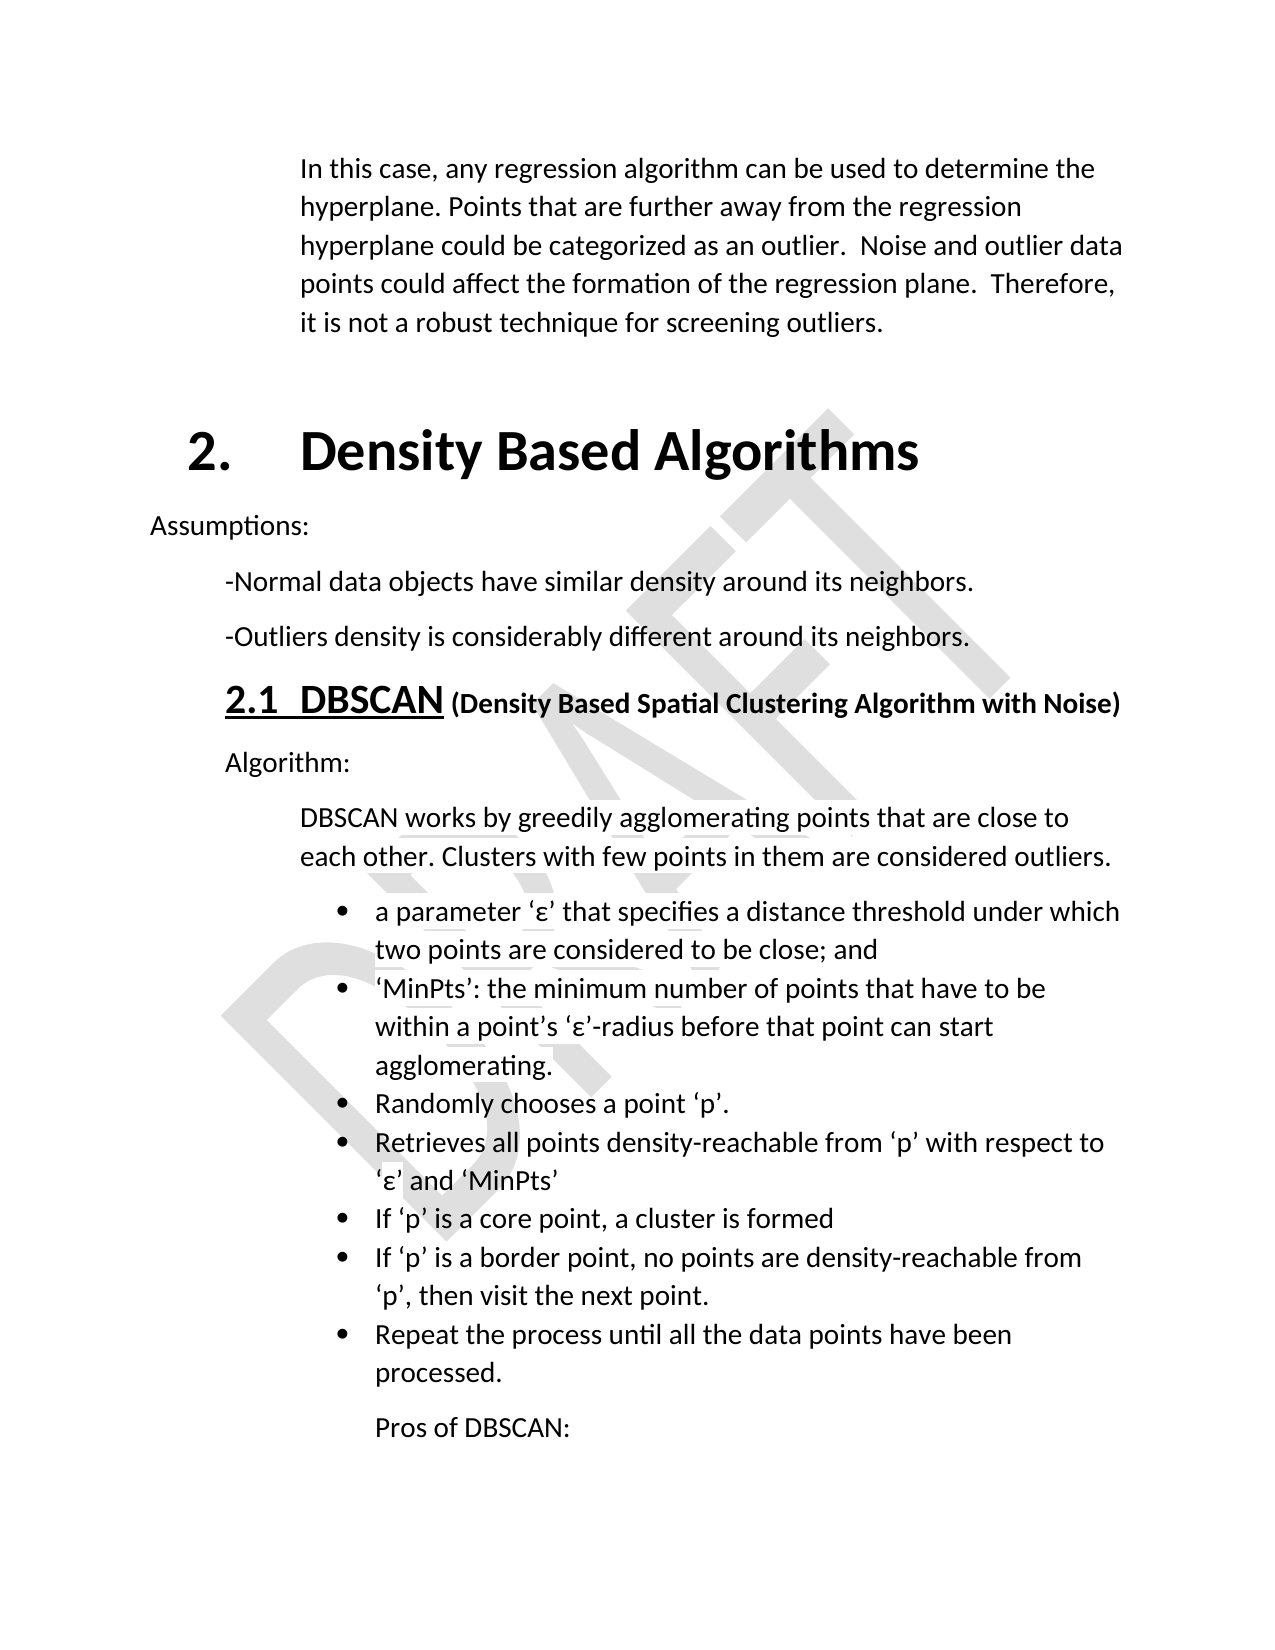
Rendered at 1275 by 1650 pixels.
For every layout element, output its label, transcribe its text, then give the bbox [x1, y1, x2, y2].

text DBSCAN works by greedily agglomerating points that are close to each other. Clusters with few points in them are considered outliers. [300, 799, 1125, 873]
text Algorithm: [150, 744, 1125, 780]
text In this case, any regression algorithm can be used to determine the hyperplane. Points that are further away from the regression hyperplane could be categorized as an outlier. Noise and outlier data points could affect the formation of the regression plane. Therefore, it is not a robust technique for screening outliers. [300, 150, 1125, 339]
list If ‘p’ is a border point, no points are density-reachable from ‘p’, then visit the next point. [337, 1239, 1125, 1313]
text -Outliers density is considerably different around its neighbors. [150, 618, 1125, 653]
list ‘MinPts’: the minimum number of points that have to be within a point’s ‘ε’-radius before that point can start agglomerating. [337, 970, 1125, 1082]
list Randomly chooses a point ‘p’. [337, 1085, 1125, 1121]
list Retrieves all points density-reachable from ‘p’ with respect to ‘ε’ and ‘MinPts’ [337, 1124, 1125, 1198]
list Repeat the process until all the data points have been processed. [337, 1316, 1125, 1390]
list Density Based Algorithms [187, 414, 1125, 485]
text Pros of DBSCAN: [375, 1409, 1125, 1445]
text -Normal data objects have similar density around its neighbors. [150, 563, 1125, 598]
list a parameter ‘ε’ that specifies a distance threshold under which two points are considered to be close; and [337, 893, 1125, 967]
list If ‘p’ is a core point, a cluster is formed [337, 1201, 1125, 1236]
text Assumptions: [150, 507, 1125, 543]
text 2.1 DBSCAN (Density Based Spatial Clustering Algorithm with Noise) [150, 673, 1125, 724]
